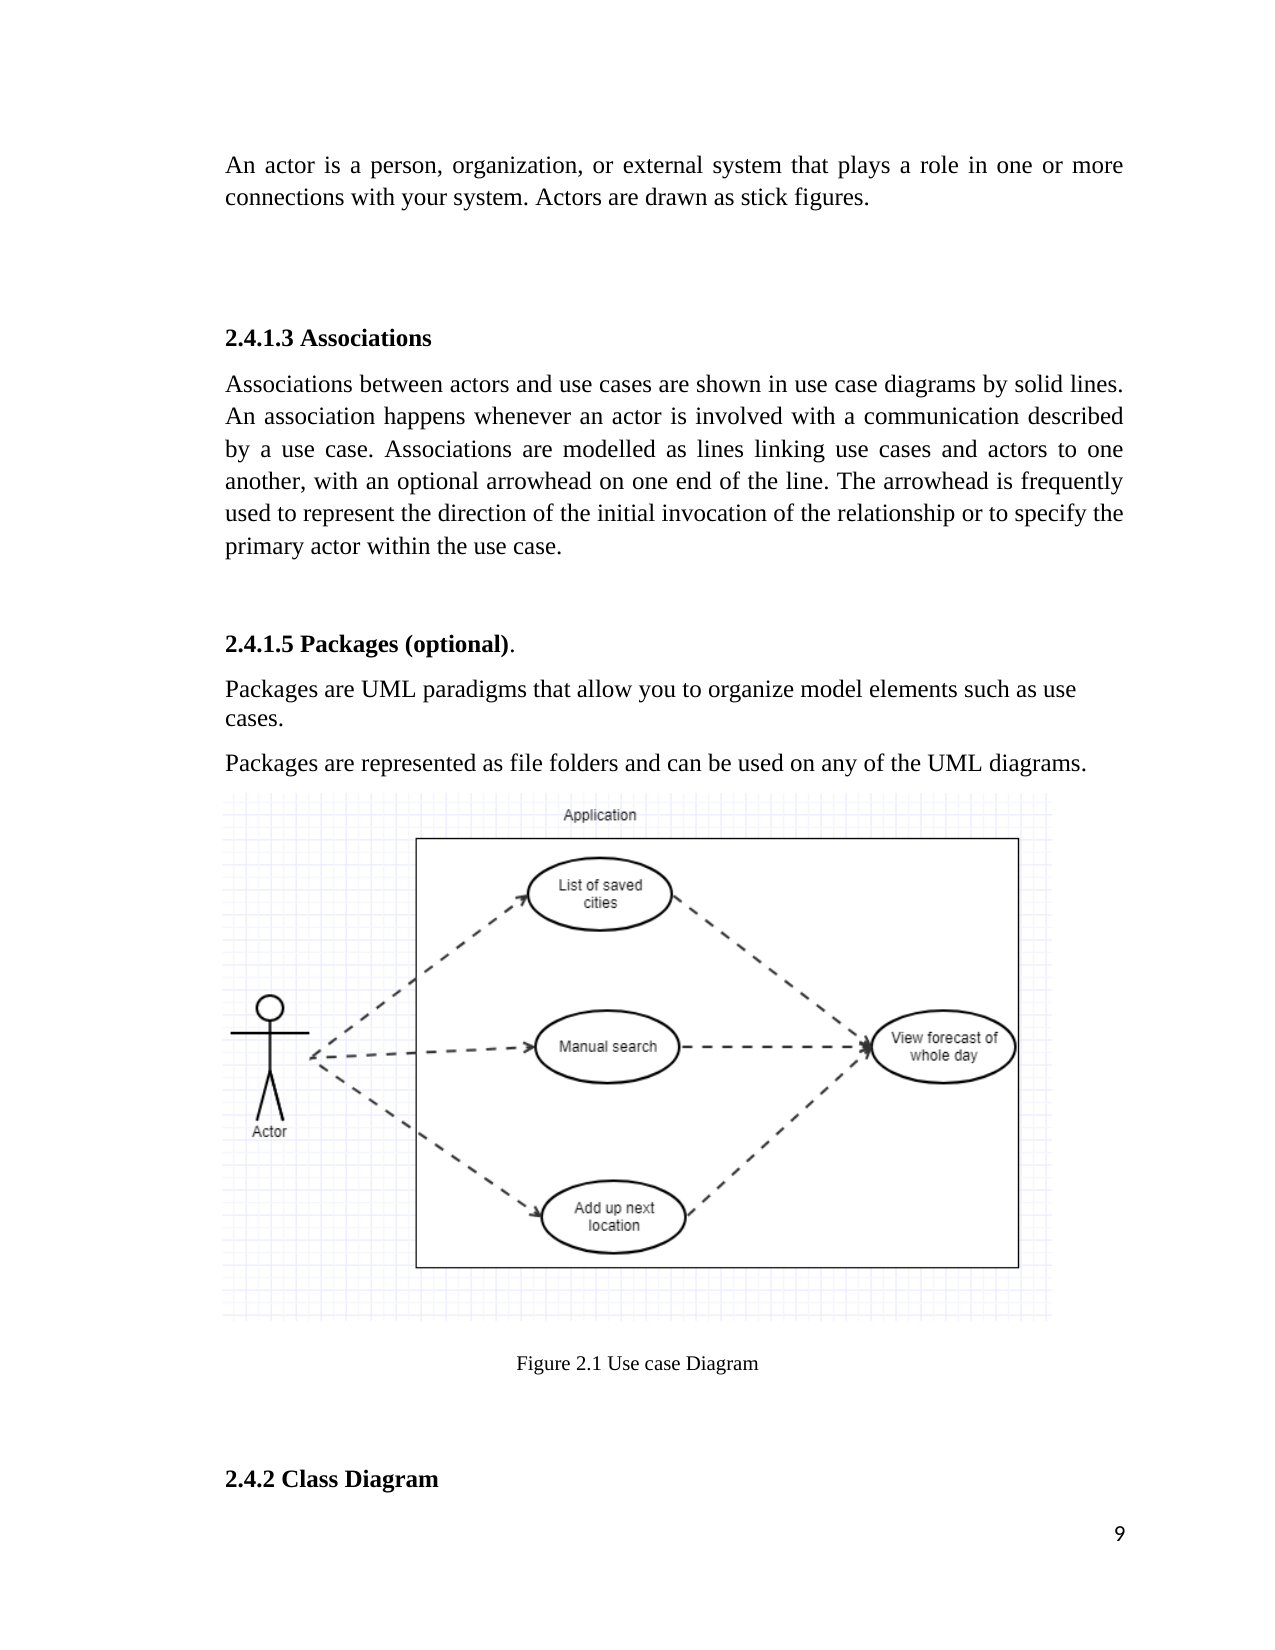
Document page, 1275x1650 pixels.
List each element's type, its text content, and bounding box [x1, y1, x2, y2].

text 2.4.2 Class Diagram [150, 1464, 1125, 1492]
text Packages are UML paradigms that allow you to organize model elements such as use cases. [225, 674, 1125, 732]
text 2.4.1.5 Packages (optional). [150, 629, 1125, 658]
text Associations between actors and use cases are shown in use case diagrams by solid lines. An association happens whenever an actor is involved with a communication described by a use case. Associations are modelled as lines linking use cases and actors to one another, with an optional arrowhead on one end of the line. The arrowhead is frequently used to represent the direction of the initial invocation of the relationship or to specify the primary actor within the use case. [225, 369, 1125, 559]
picture [222, 793, 1053, 1321]
text An actor is a person, organization, or external system that plays a role in one or more connections with your system. Actors are drawn as stick figures. [225, 150, 1125, 210]
text Packages are represented as file folders and can be used on any of the UML diagrams. [150, 748, 1125, 777]
text Figure 2.1 Use case Diagram [150, 1351, 1125, 1375]
text 2.4.1.3 Associations [150, 323, 1125, 352]
